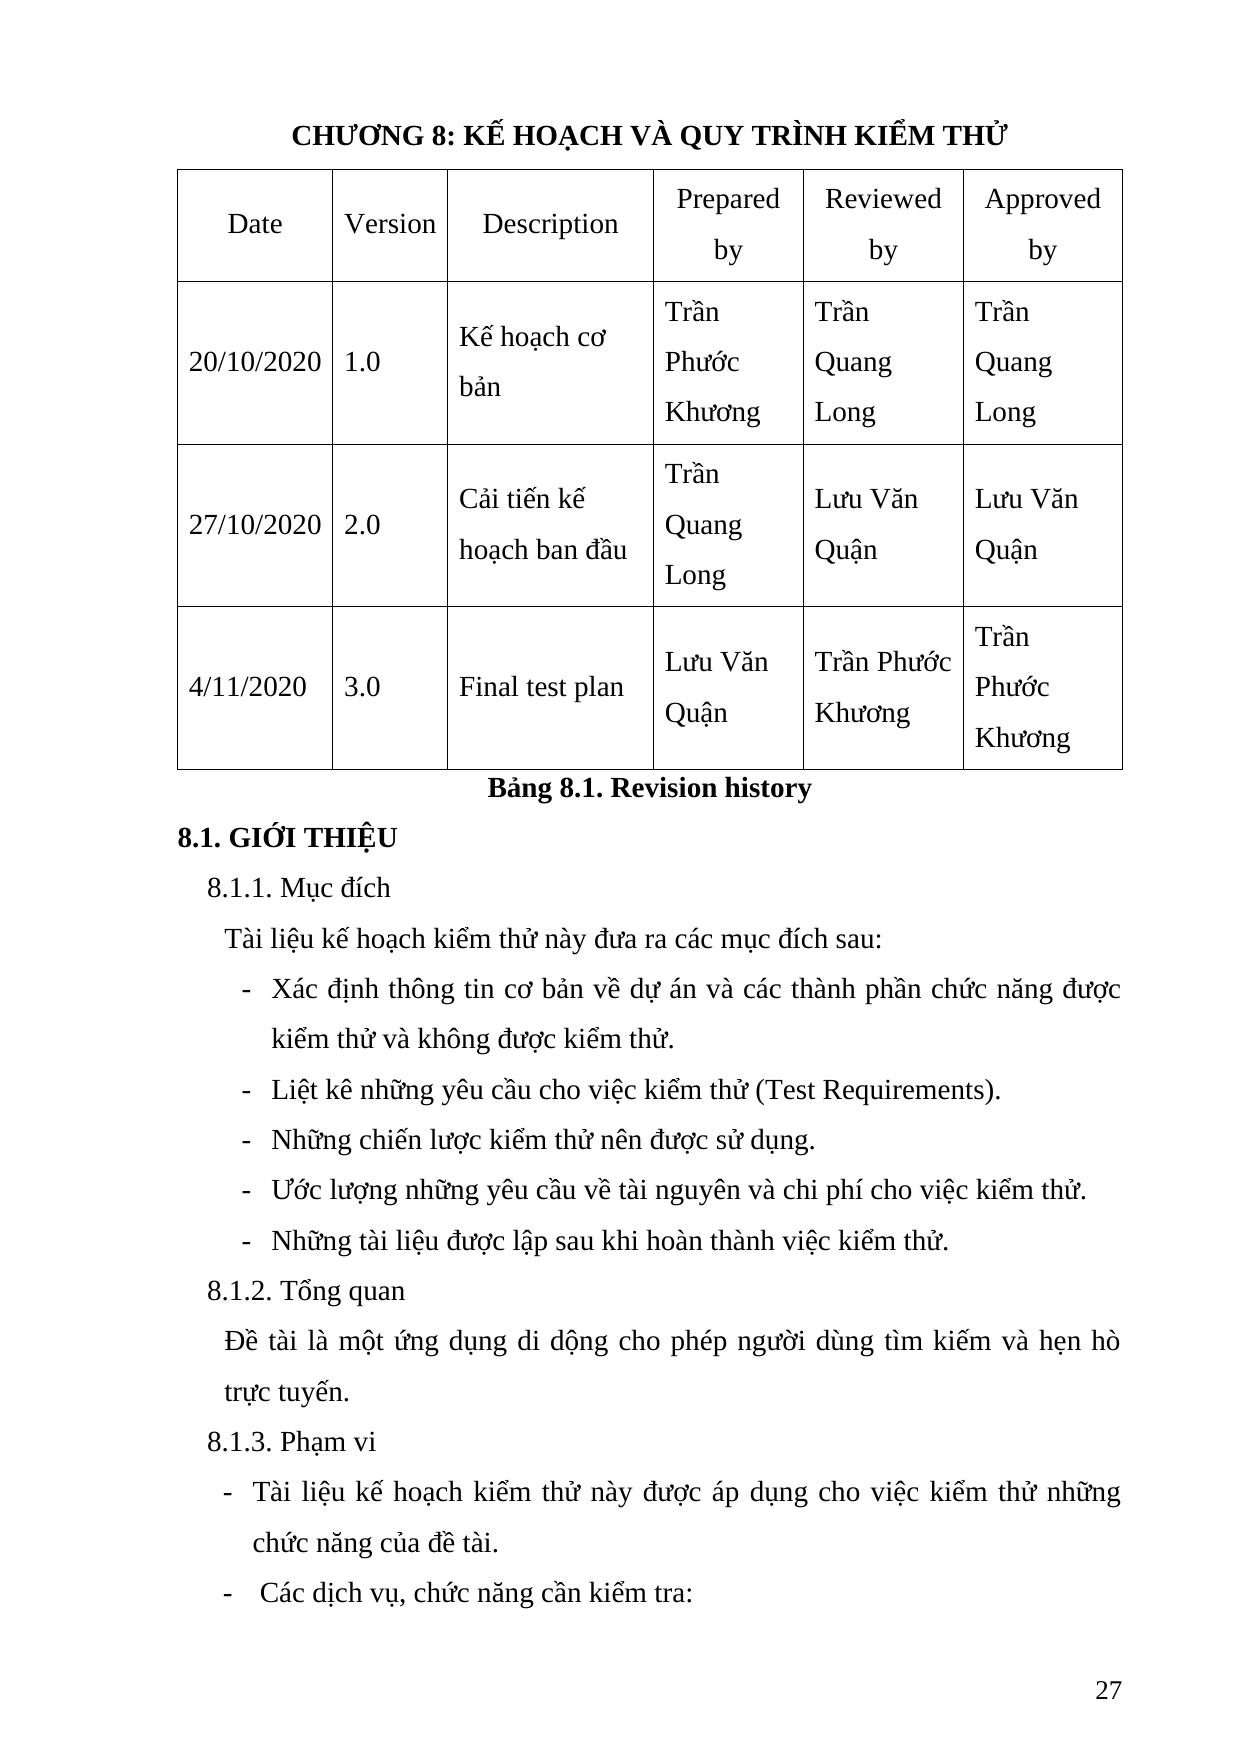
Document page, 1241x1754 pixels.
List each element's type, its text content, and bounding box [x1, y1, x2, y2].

table_cell Lưu Văn Quận [804, 445, 963, 606]
table_cell Trần Quang Long [654, 445, 803, 606]
list Liệt kê những yêu cầu cho việc kiểm thử (Test Requirements). [241, 1072, 1122, 1105]
table_header Approved by [964, 170, 1122, 281]
table_cell Lưu Văn Quận [964, 445, 1122, 606]
table_cell 20/10/2020 [178, 282, 332, 443]
table_cell Cải tiến kế hoạch ban đầu [448, 445, 653, 606]
table_cell Trần Quang Long [804, 282, 963, 443]
text Bảng 8.1. Revision history [177, 770, 1122, 803]
table_cell Trần Phước Khương [964, 607, 1122, 769]
table_cell Trần Phước Khương [804, 607, 963, 769]
table_cell Trần Phước Khương [654, 282, 803, 443]
list Những tài liệu được lập sau khi hoàn thành việc kiểm thử. [241, 1223, 1122, 1256]
subtitle 8.1.2. Tổng quan [207, 1273, 1122, 1307]
table_cell Final test plan [448, 607, 653, 769]
subtitle 8.1.3. Phạm vi [207, 1424, 1122, 1458]
subtitle 8.1. GIỚI THIỆU [177, 820, 1122, 854]
table_header Date [178, 170, 332, 281]
list Xác định thông tin cơ bản về dự án và các thành phần chức năng được kiểm thử và không được kiểm thử. [241, 971, 1122, 1055]
text Đề tài là một ứng dụng di dộng cho phép người dùng tìm kiếm và hẹn hò trực tuyến. [224, 1323, 1122, 1407]
table_cell 27/10/2020 [178, 445, 332, 606]
list Tài liệu kế hoạch kiểm thử này được áp dụng cho việc kiểm thử những chức năng của đề tài. [223, 1474, 1122, 1558]
table_header Version [333, 170, 447, 281]
table_cell Lưu Văn Quận [654, 607, 803, 769]
text Tài liệu kế hoạch kiểm thử này đưa ra các mục đích sau: [224, 921, 1122, 954]
table_cell 2.0 [333, 445, 447, 606]
table_cell 4/11/2020 [178, 607, 332, 769]
table_header Prepared by [654, 170, 803, 281]
table_cell 3.0 [333, 607, 447, 769]
subtitle CHƯƠNG 8: KẾ HOẠCH VÀ QUY TRÌNH KIỂM THỬ [177, 118, 1122, 152]
list Những chiến lược kiểm thử nên được sử dụng. [241, 1122, 1122, 1156]
table_cell Kế hoạch cơ bản [448, 282, 653, 443]
table_header Reviewed by [804, 170, 963, 281]
list Ước lượng những yêu cầu về tài nguyên và chi phí cho việc kiểm thử. [241, 1172, 1122, 1206]
table_cell 1.0 [333, 282, 447, 443]
list Các dịch vụ, chức năng cần kiểm tra: [223, 1575, 1122, 1608]
subtitle 8.1.1. Mục đích [207, 871, 1122, 904]
table_cell Trần Quang Long [964, 282, 1122, 443]
table_header Description [448, 170, 653, 281]
